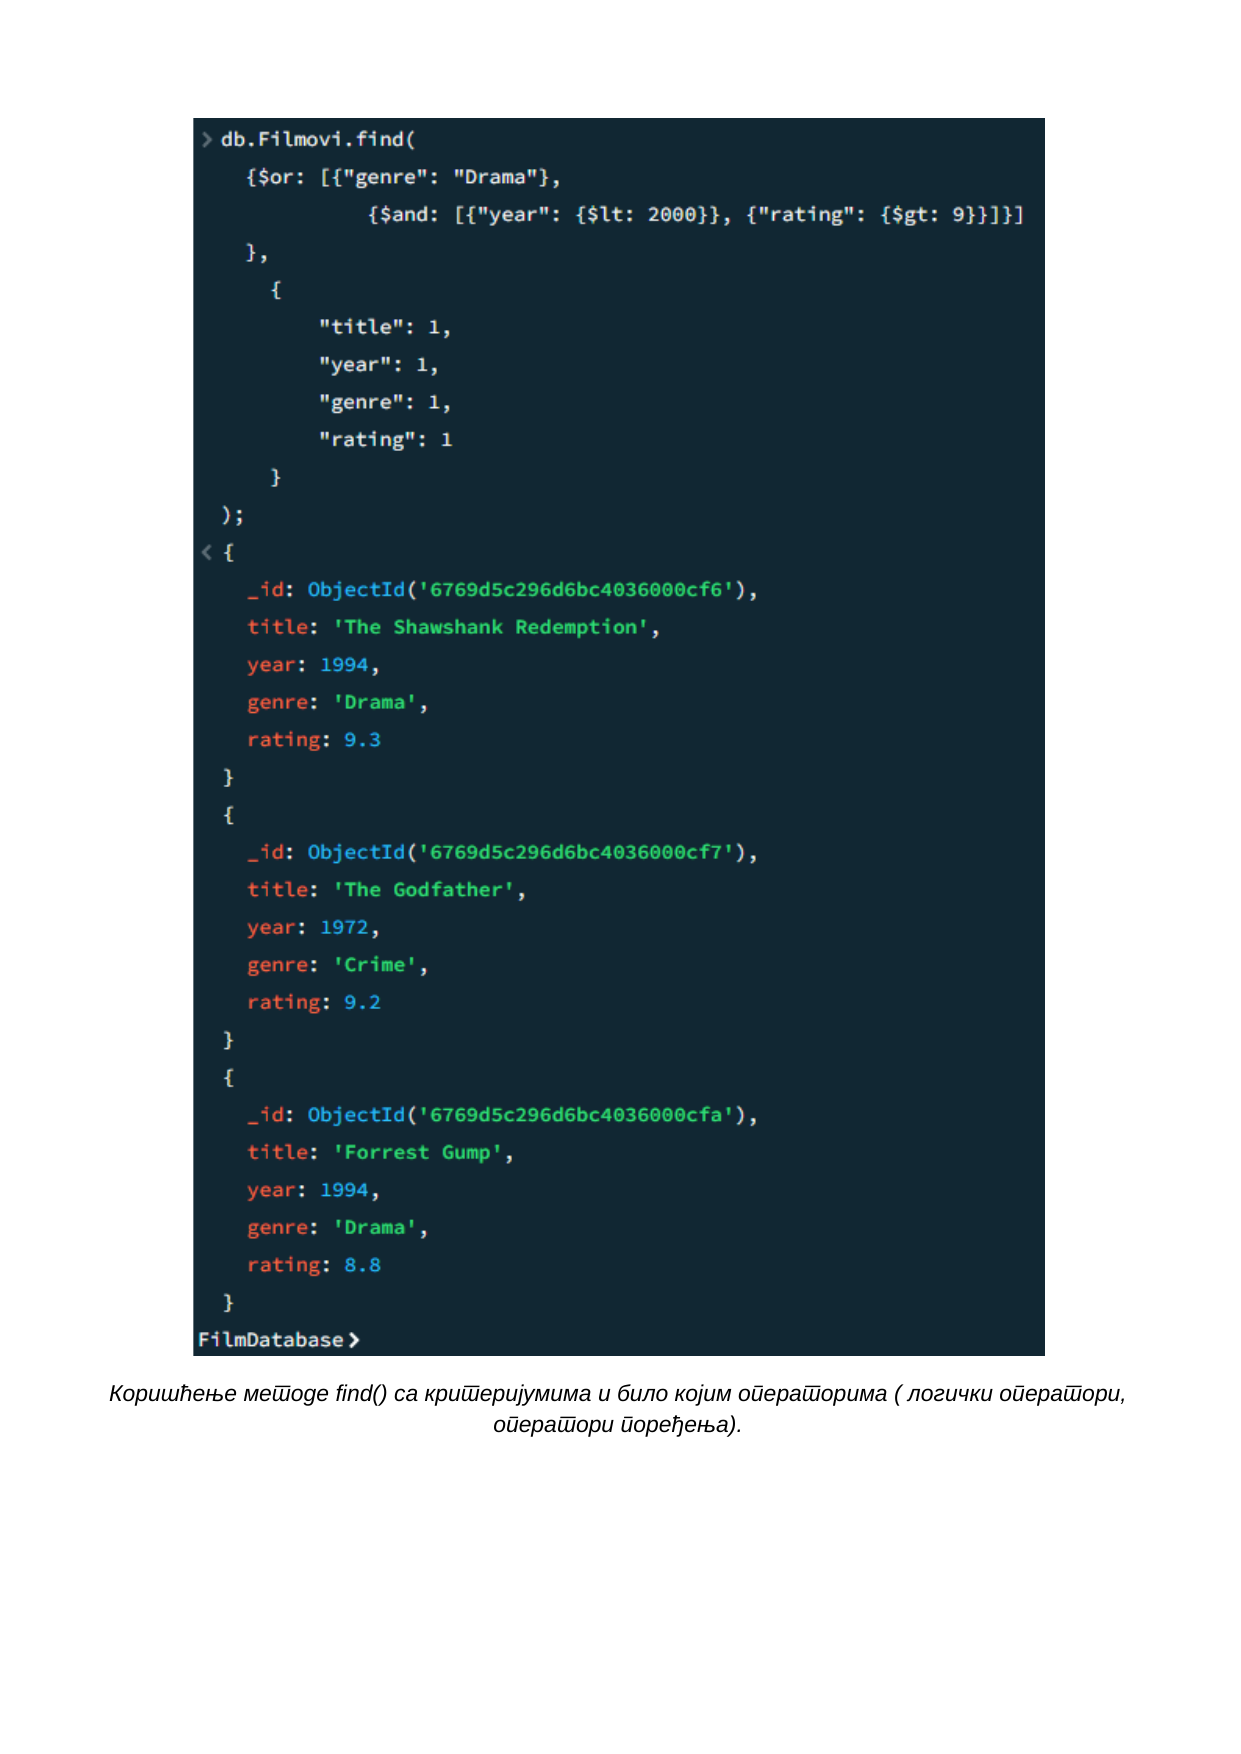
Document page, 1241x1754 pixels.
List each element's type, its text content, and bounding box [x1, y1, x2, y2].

text Коришћење методе find() са критеријумима и било којим операторима ( логички оператори, оператори поређења). [103, 1380, 1134, 1437]
picture [193, 118, 1045, 1356]
